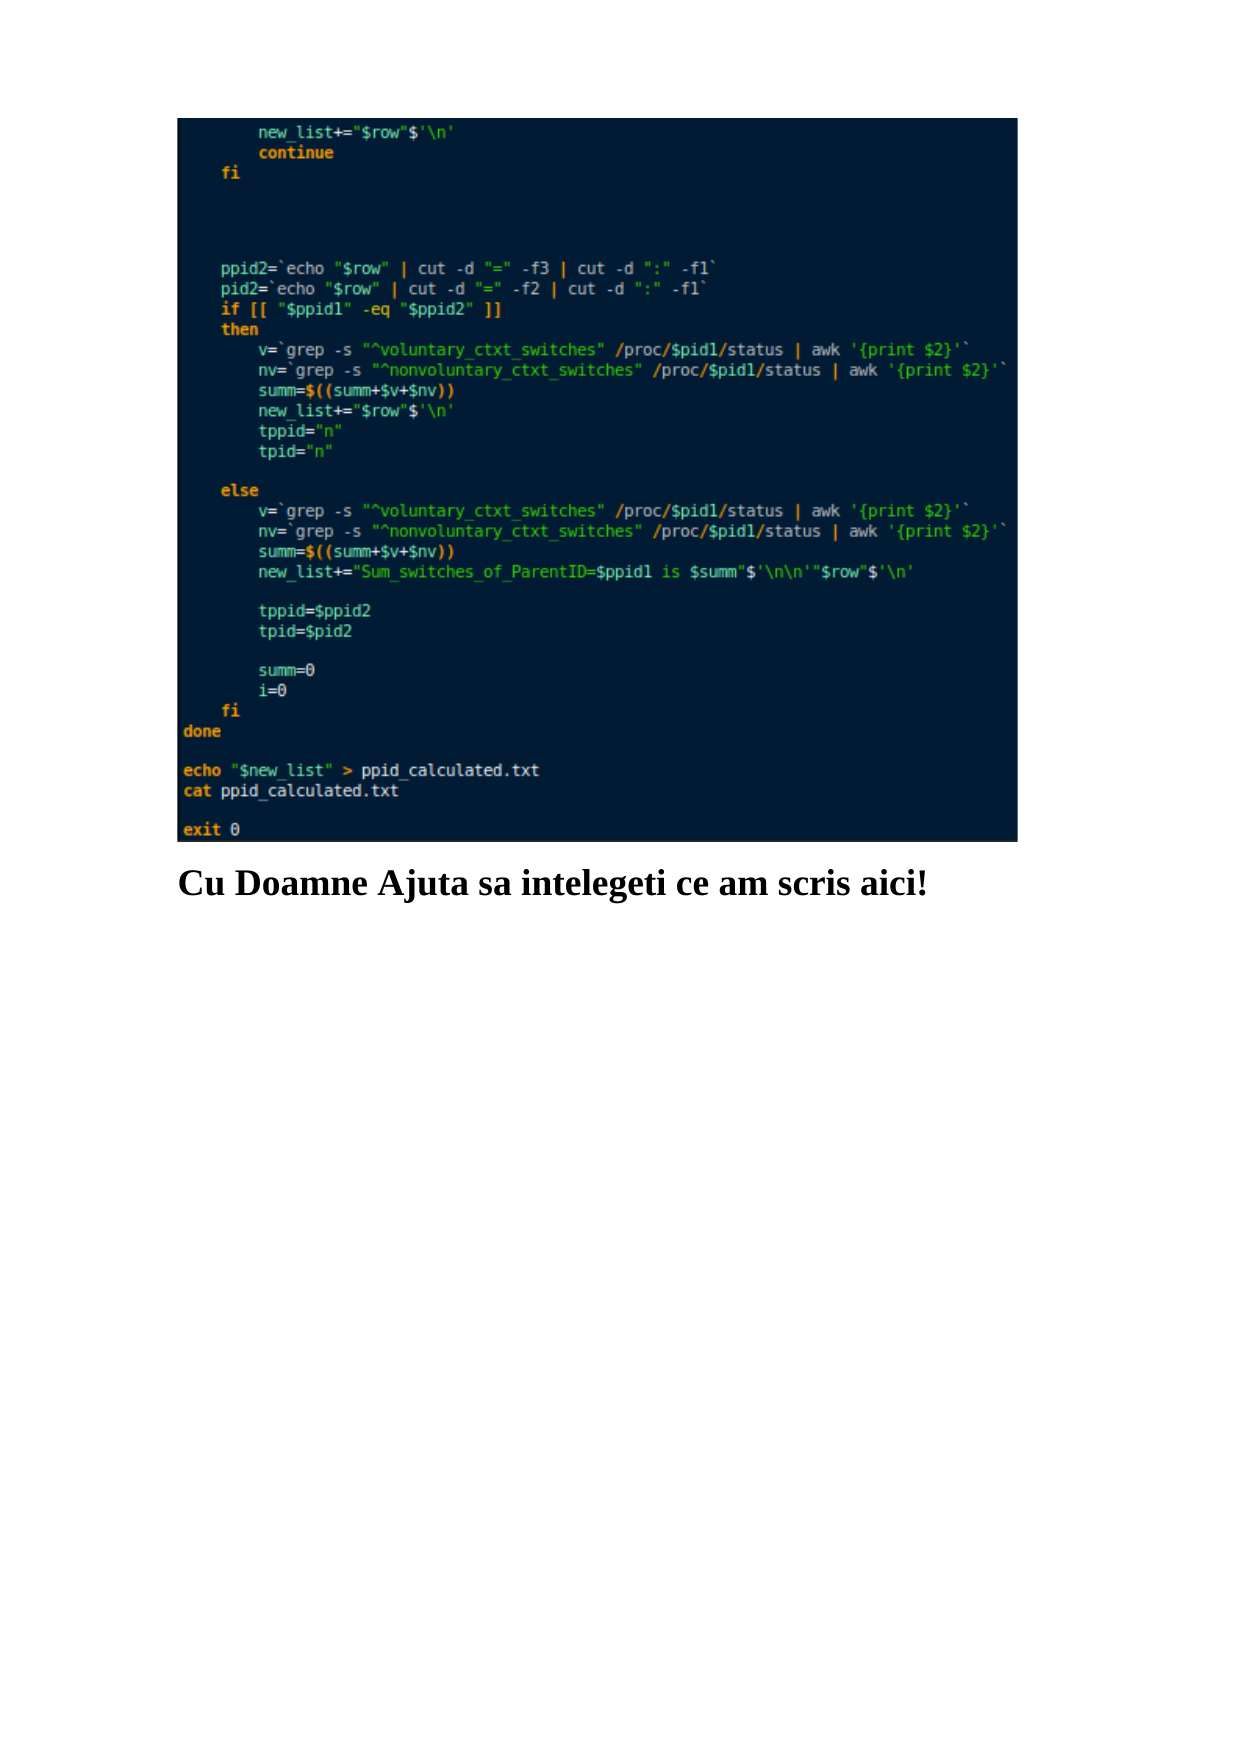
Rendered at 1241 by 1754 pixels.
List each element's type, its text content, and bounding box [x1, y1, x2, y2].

text Cu Doamne Ajuta sa intelegeti ce am scris aici! [177, 860, 1152, 903]
picture [177, 118, 1018, 842]
